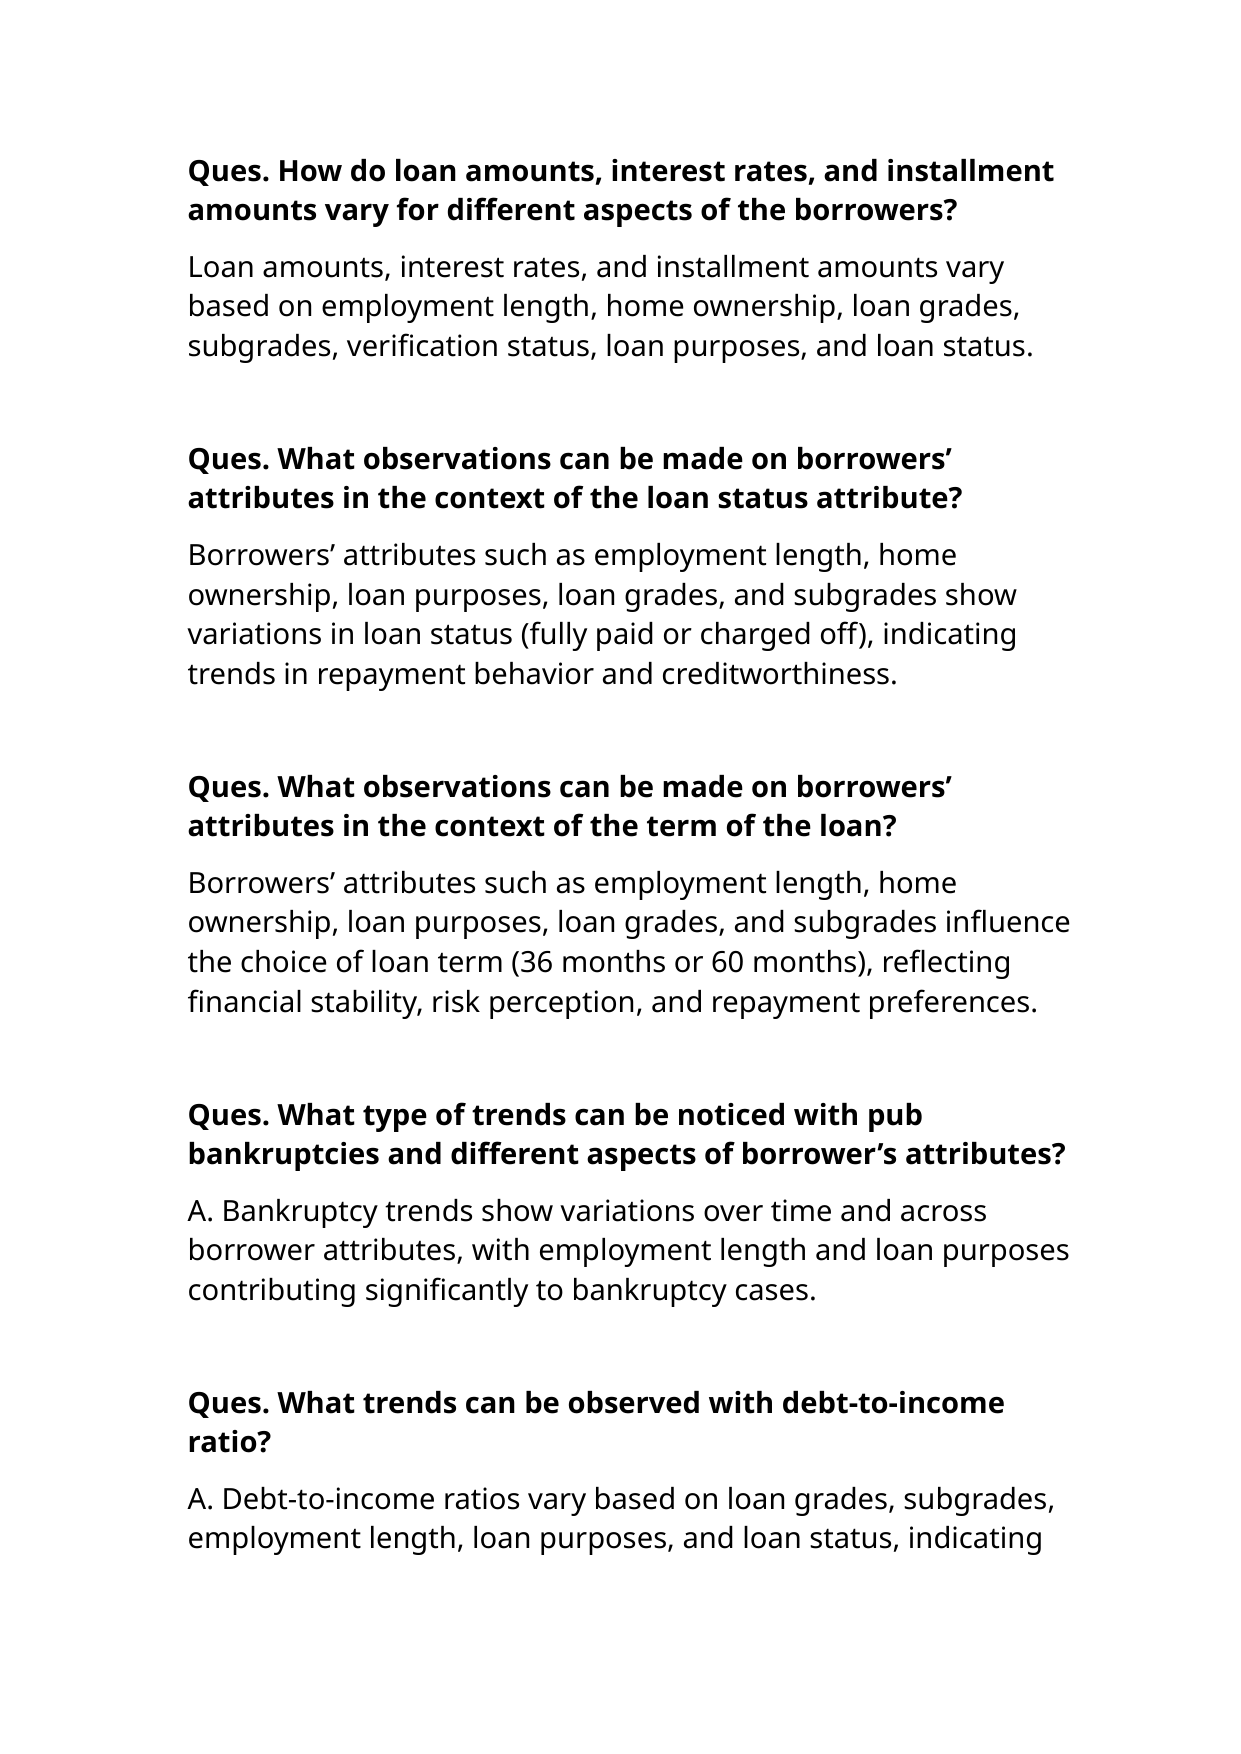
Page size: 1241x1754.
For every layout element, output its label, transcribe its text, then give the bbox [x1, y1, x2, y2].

text Borrowers’ attributes such as employment length, home ownership, loan purposes, loan grades, and subgrades show variations in loan status (fully paid or charged off), indicating trends in repayment behavior and creditworthiness. [187, 534, 1090, 693]
text Ques. What type of trends can be noticed with pub bankruptcies and different aspects of borrower’s attributes? [187, 1094, 1090, 1173]
text Ques. How do loan amounts, interest rates, and installment amounts vary for different aspects of the borrowers? [187, 150, 1090, 229]
text Ques. What observations can be made on borrowers’ attributes in the context of the term of the loan? [187, 766, 1090, 845]
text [187, 1478, 1090, 1557]
text A. Bankruptcy trends show variations over time and across borrower attributes, with employment length and loan purposes contributing significantly to bankruptcy cases. [187, 1190, 1090, 1309]
text Loan amounts, interest rates, and installment amounts vary based on employment length, home ownership, loan grades, subgrades, verification status, loan purposes, and loan status. [187, 246, 1090, 365]
text Borrowers’ attributes such as employment length, home ownership, loan purposes, loan grades, and subgrades influence the choice of loan term (36 months or 60 months), reflecting financial stability, risk perception, and repayment preferences. [187, 862, 1090, 1021]
text Ques. What observations can be made on borrowers’ attributes in the context of the loan status attribute? [187, 438, 1090, 517]
text Ques. What trends can be observed with debt-to-income ratio? [187, 1382, 1090, 1461]
